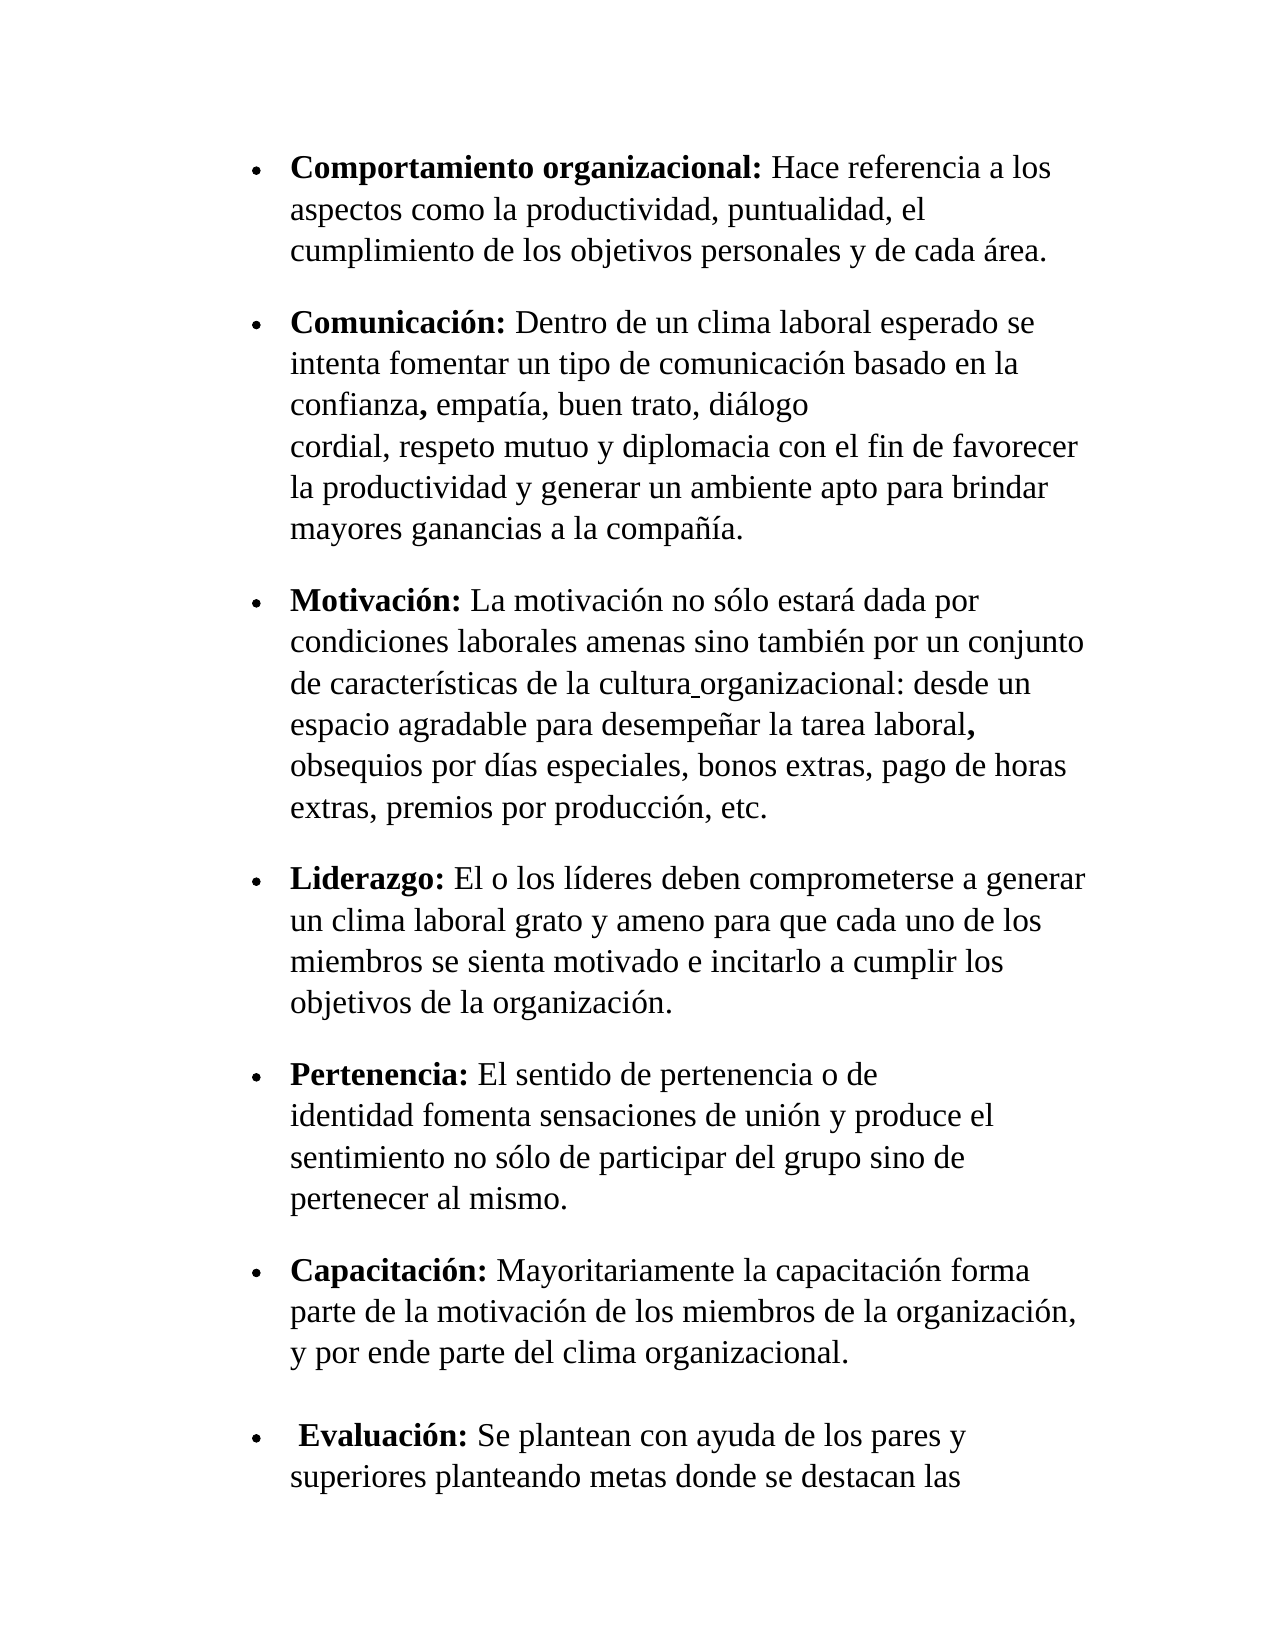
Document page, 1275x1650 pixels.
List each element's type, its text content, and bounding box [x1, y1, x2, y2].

list Comunicación: Dentro de un clima laboral esperado se intenta fomentar un tipo de comunicación basado en la confianza, empatía, buen trato, diálogo cordial, respeto mutuo y diplomacia con el fin de favorecer la productividad y generar un ambiente apto para brindar mayores ganancias a la compañía. [252, 302, 1098, 578]
list Pertenencia: El sentido de pertenencia o de identidad fomenta sensaciones de unión y produce el sentimiento no sólo de participar del grupo sino de pertenecer al mismo. [252, 1054, 1098, 1248]
list Liderazgo: El o los líderes deben comprometerse a generar un clima laboral grato y ameno para que cada uno de los miembros se sienta motivado e incitarlo a cumplir los objetivos de la organización. [252, 858, 1098, 1052]
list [252, 1415, 1098, 1495]
list Capacitación: Mayoritariamente la capacitación forma parte de la motivación de los miembros de la organización, y por ende parte del clima organizacional. [252, 1250, 1098, 1371]
list Comportamiento organizacional: Hace referencia a los aspectos como la productividad, puntualidad, el cumplimiento de los objetivos personales y de cada área. [252, 148, 1098, 300]
list Motivación: La motivación no sólo estará dada por condiciones laborales amenas sino también por un conjunto de características de la cultura organizacional: desde un espacio agradable para desempeñar la tarea laboral, obsequios por días especiales, bonos extras, pago de horas extras, premios por producción, etc. [252, 580, 1098, 856]
